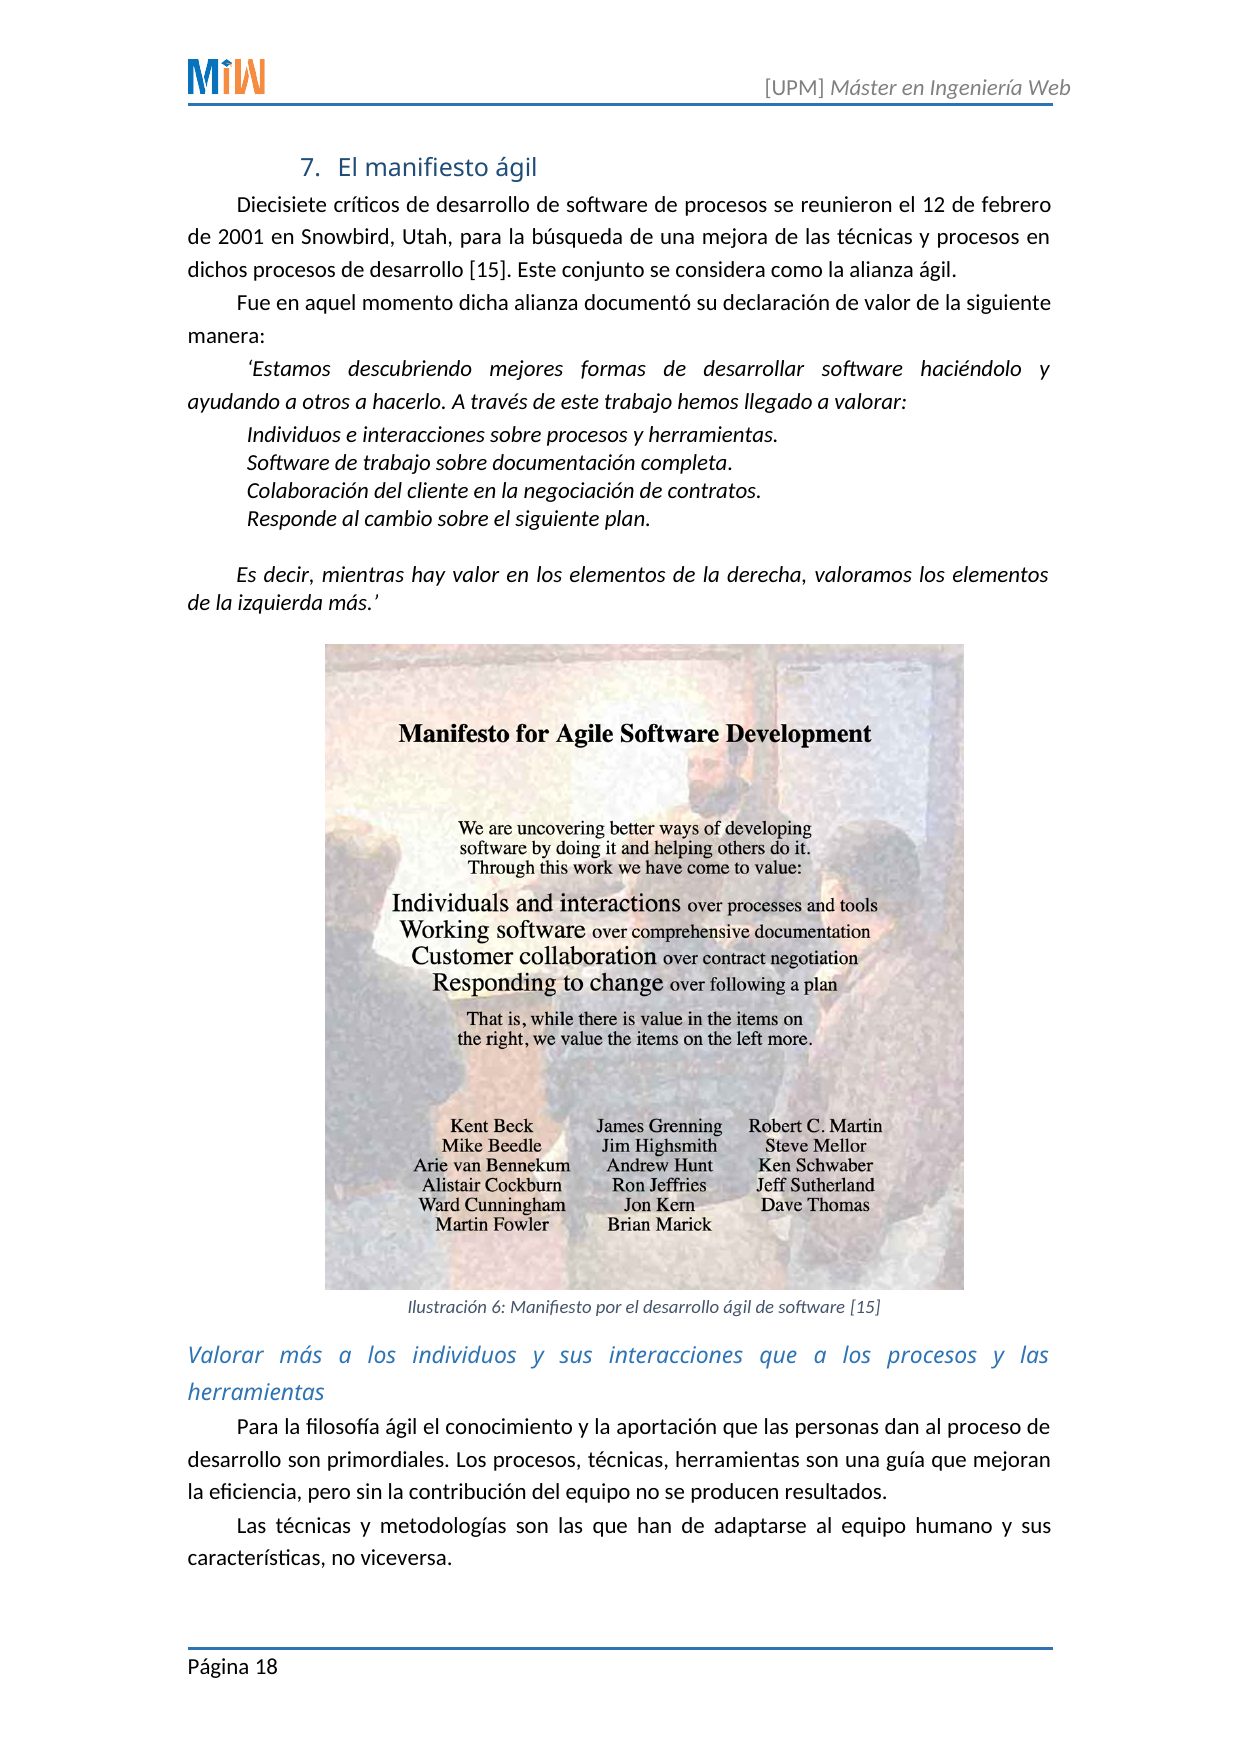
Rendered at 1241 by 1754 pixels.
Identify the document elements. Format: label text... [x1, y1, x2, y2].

text Ilustración 6: Manifiesto por el desarrollo ágil de software [187, 1295, 1053, 1318]
text ‘Estamos descubriendo mejores formas de desarrollar software haciéndolo y ayudando a otros a hacerlo. A través de este trabajo hemos llegado a valorar: [187, 354, 1053, 415]
picture [187, 59, 265, 95]
text Software de trabajo sobre documentación completa. [247, 448, 1053, 476]
text Individuos e interacciones sobre procesos y herramientas. [247, 420, 1053, 448]
text Responde al cambio sobre el siguiente plan. [247, 504, 1053, 532]
text Fue en aquel momento dicha alianza documentó su declaración de valor de la siguiente manera: [187, 288, 1053, 349]
subtitle Valorar más a los individuos y sus interacciones que a los procesos y las herramientas [187, 1339, 1053, 1407]
text Colaboración del cliente en la negociación de contratos. [247, 476, 1053, 504]
text Es decir, mientras hay valor en los elementos de la derecha, valoramos los elementos de la izquierda más.’ [187, 560, 1053, 616]
text Las técnicas y metodologías son las que han de adaptarse al equipo humano y sus características, no viceversa. [187, 1511, 1053, 1571]
text Diecisiete críticos de desarrollo de software de procesos se reunieron el 12 de febrero de 2001 en Snowbird, Utah, para la búsqueda de una mejora de las técnicas y procesos en dichos procesos de desarrollo . Este conjunto se considera como la alianza ágil. [187, 190, 1053, 283]
subtitle El manifiesto ágil [300, 150, 1053, 184]
picture [325, 644, 964, 1290]
